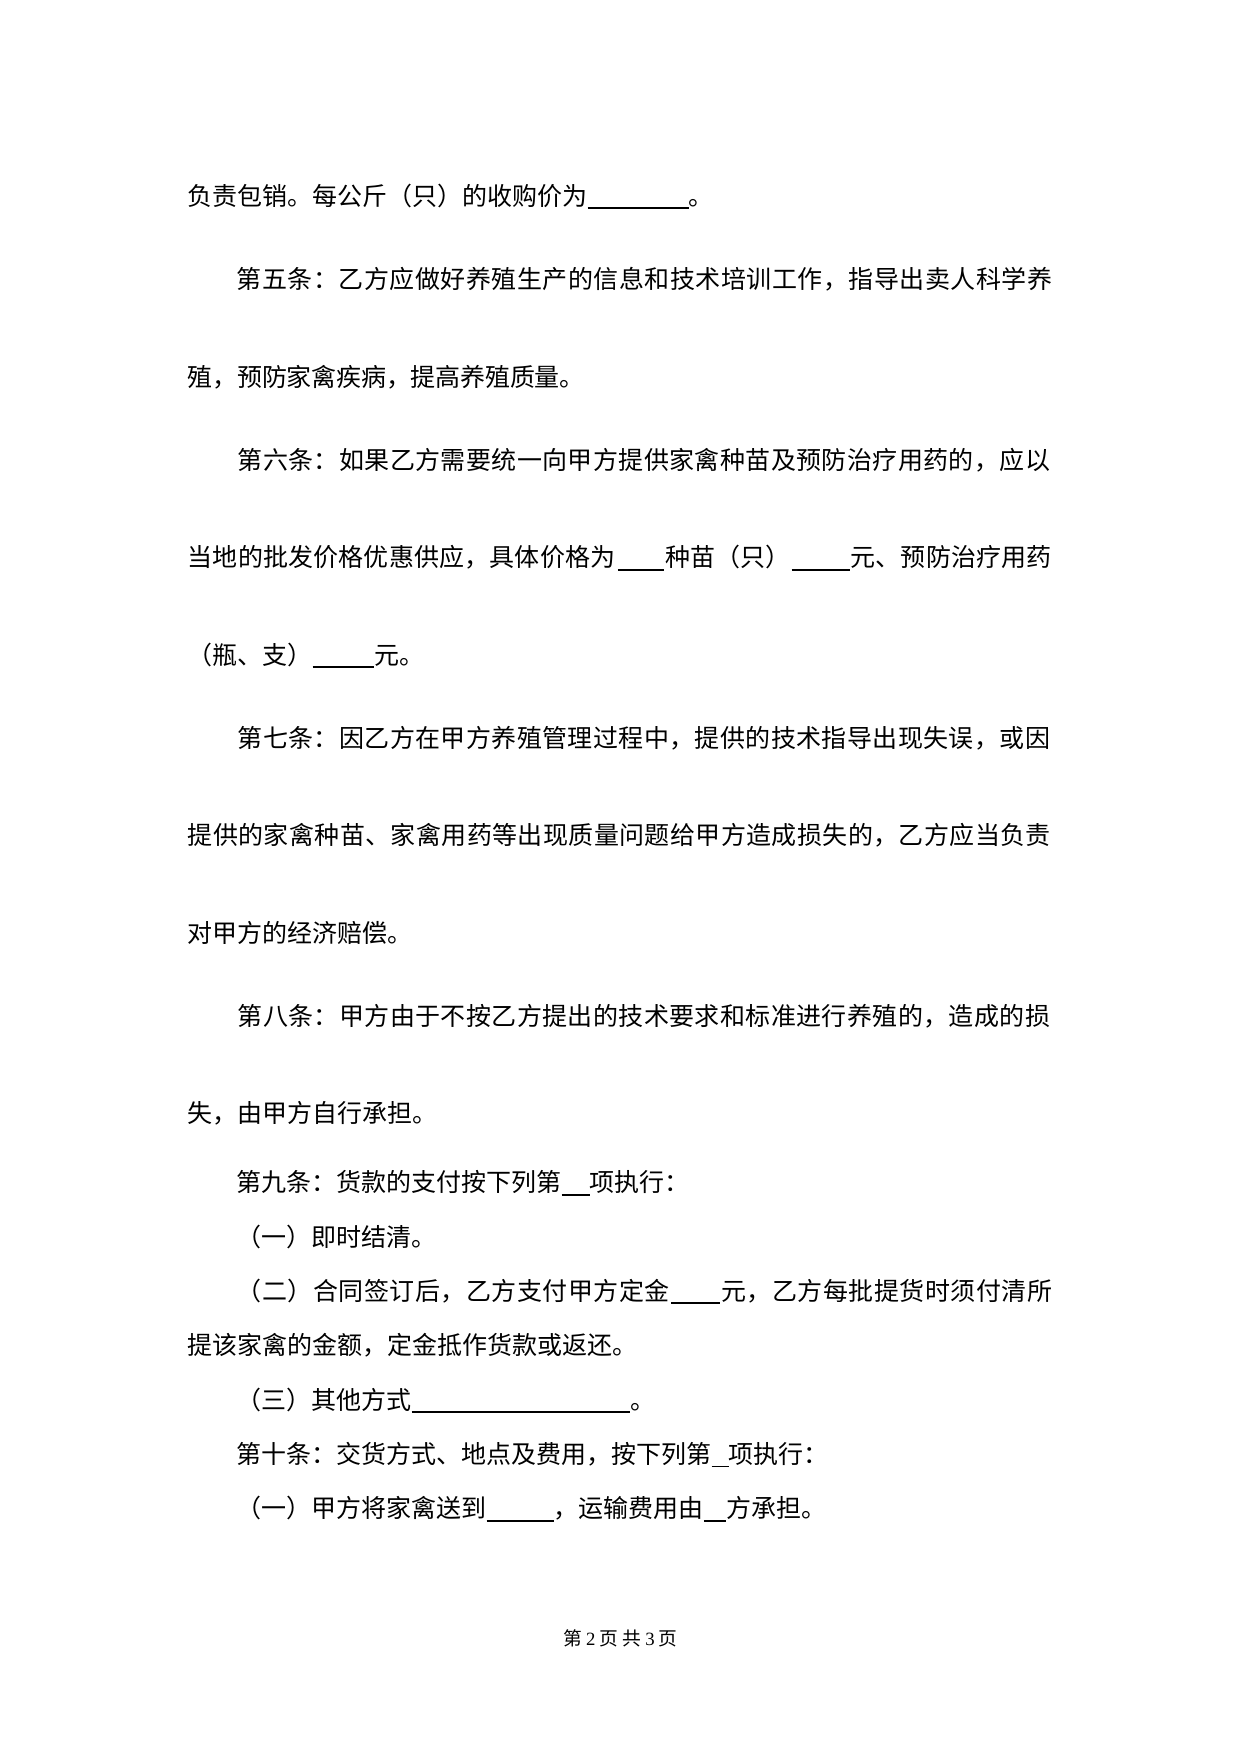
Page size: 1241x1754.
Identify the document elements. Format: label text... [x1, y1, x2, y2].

text （一）甲方将家禽送到 ，运输费用由 方承担。 [187, 1489, 1053, 1525]
text 第六条：如果乙方需要统一向甲方提供家禽种苗及预防治疗用药的，应以当地的批发价格优惠供应，具体价格为 种苗（只） 元、预防治疗用药（瓶、支） 元。 [187, 426, 1053, 686]
text 第八条：甲方由于不按乙方提出的技术要求和标准进行养殖的，造成的损失，由甲方自行承担。 [187, 982, 1053, 1144]
text （一）即时结清。 [187, 1217, 1053, 1253]
text 第七条：因乙方在甲方养殖管理过程中，提供的技术指导出现失误，或因提供的家禽种苗、家禽用药等出现质量问题给甲方造成损失的，乙方应当负责对甲方的经济赔偿。 [187, 704, 1053, 964]
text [187, 162, 1053, 227]
text 第五条：乙方应做好养殖生产的信息和技术培训工作，指导出卖人科学养殖，预防家禽疾病，提高养殖质量。 [187, 245, 1053, 408]
text 第九条：货款的支付按下列第 项执行： [187, 1163, 1053, 1199]
text （二）合同签订后，乙方支付甲方定金 元，乙方每批提货时须付清所提该家禽的金额，定金抵作货款或返还。 [187, 1271, 1053, 1362]
text 第十条：交货方式、地点及费用，按下列第 项执行： [187, 1434, 1053, 1471]
text （三）其他方式 。 [187, 1380, 1053, 1416]
